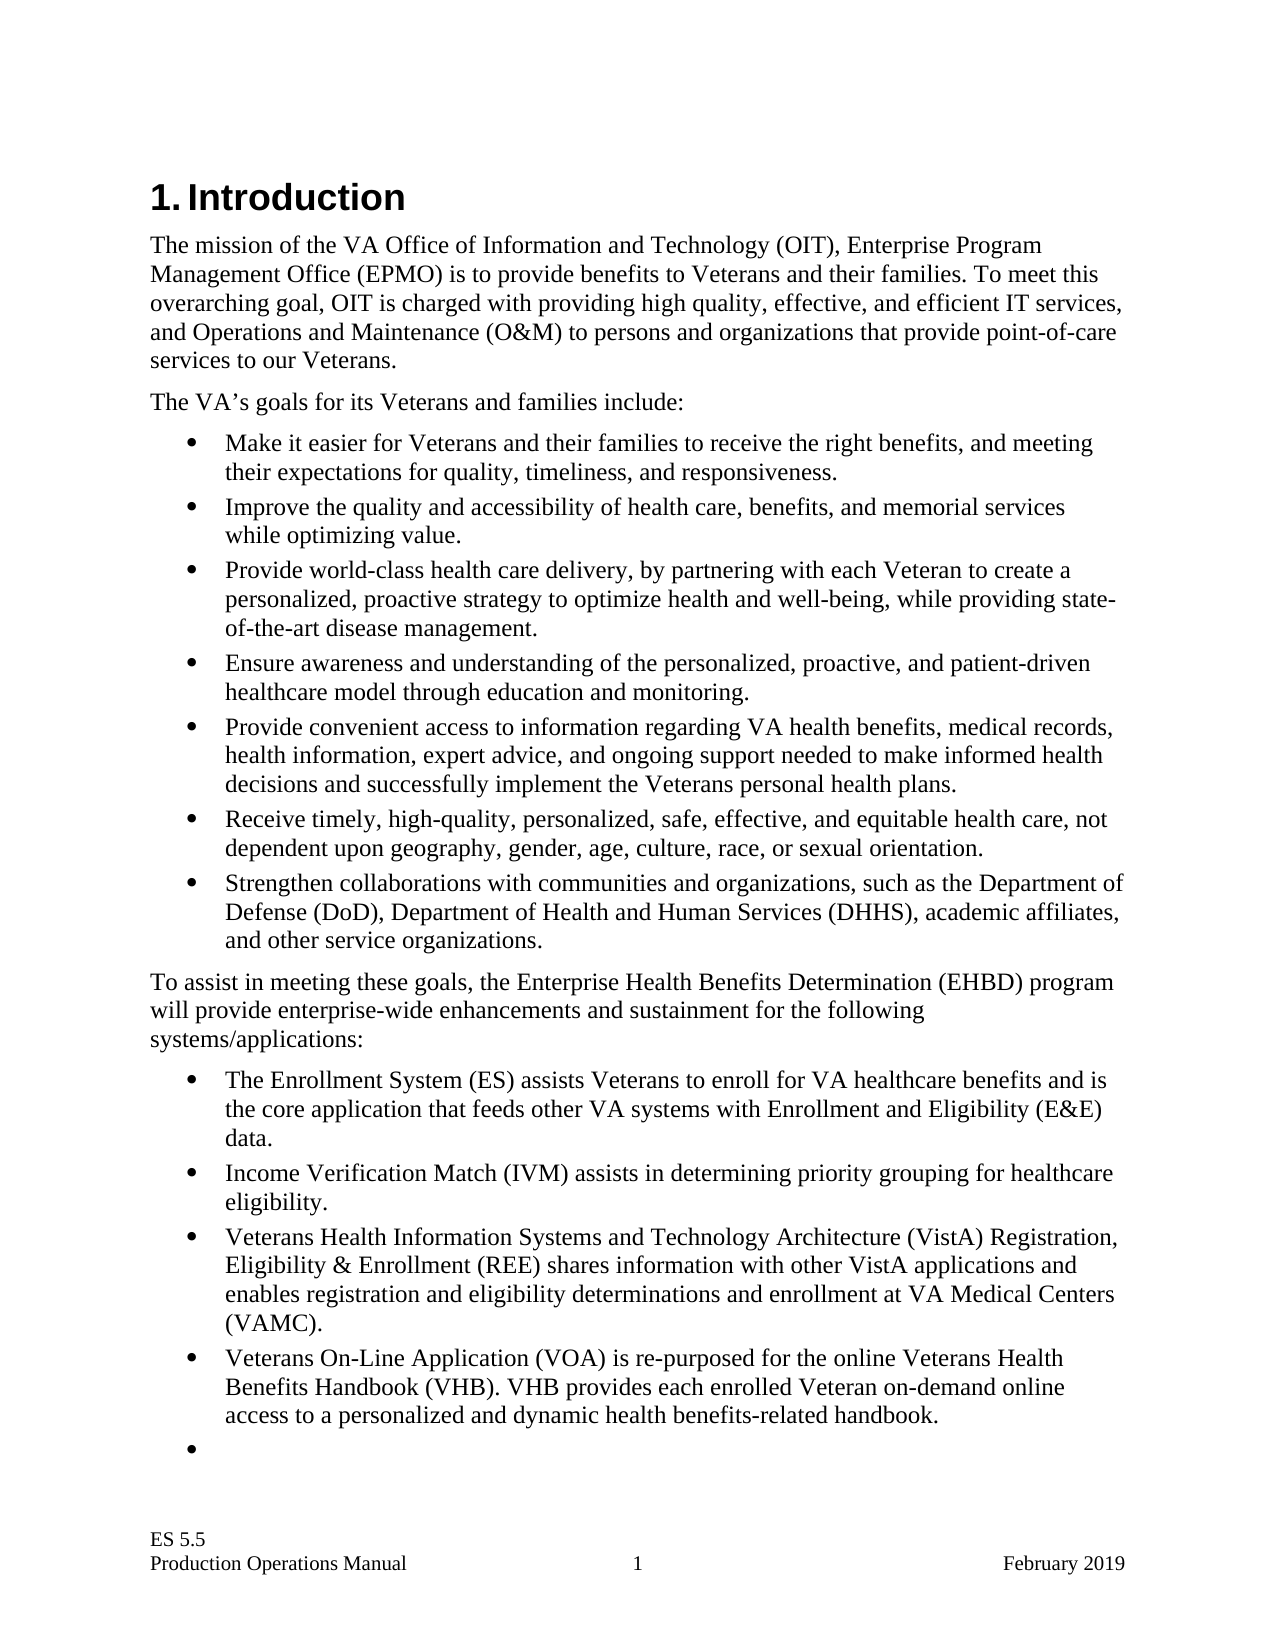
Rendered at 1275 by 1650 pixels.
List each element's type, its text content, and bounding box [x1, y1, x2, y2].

text Improve the quality and accessibility of health care, benefits, and memorial services while optimizing value. [187, 492, 1125, 549]
text The mission of the VA Office of Information and Technology (OIT), Enterprise Program Management Office (EPMO) is to provide benefits to Veterans and their families. To meet this overarching goal, OIT is charged with providing high quality, effective, and efficient IT services, and Operations and Maintenance (O&M) to persons and organizations that provide point-of-care services to our Veterans. [150, 231, 1125, 374]
text To assist in meeting these goals, the Enterprise Health Benefits Determination (EHBD) program will provide enterprise-wide enhancements and sustainment for the following systems/applications: [150, 967, 1125, 1053]
subtitle Introduction [150, 175, 1125, 218]
text Make it easier for Veterans and their families to receive the right benefits, and meeting their expectations for quality, timeliness, and responsiveness. [187, 428, 1125, 486]
text Provide convenient access to information regarding VA health benefits, medical records, health information, expert advice, and ongoing support needed to make informed health decisions and successfully implement the Veterans personal health plans. [187, 712, 1125, 798]
text Income Verification Match (IVM) assists in determining priority grouping for healthcare eligibility. [187, 1158, 1125, 1216]
text Strengthen collaborations with communities and organizations, such as the Department of Defense (DoD), Department of Health and Human Services (DHHS), academic affiliates, and other service organizations. [187, 868, 1125, 954]
text Veterans Health Information Systems and Technology Architecture (VistA) Registration, Eligibility & Enrollment (REE) shares information with other VistA applications and enables registration and eligibility determinations and enrollment at VA Medical Centers (VAMC). [187, 1222, 1125, 1337]
text Ensure awareness and understanding of the personalized, proactive, and patient-driven healthcare model through education and monitoring. [187, 648, 1125, 706]
text Provide world-class health care delivery, by partnering with each Veteran to create a personalized, proactive strategy to optimize health and well-being, while providing state-of-the-art disease management. [187, 556, 1125, 642]
text Receive timely, high-quality, personalized, safe, effective, and equitable health care, not dependent upon geography, gender, age, culture, race, or sexual orientation. [187, 804, 1125, 862]
text Veterans On-Line Application (VOA) is re-purposed for the online Veterans Health Benefits Handbook (VHB). VHB provides each enrolled Veteran on-demand online access to a personalized and dynamic health benefits-related handbook. [187, 1343, 1125, 1429]
text The Enrollment System (ES) assists Veterans to enroll for VA healthcare benefits and is the core application that feeds other VA systems with Enrollment and Eligibility (E&E) data. [187, 1066, 1125, 1152]
text The VA’s goals for its Veterans and families include: [150, 387, 1125, 416]
